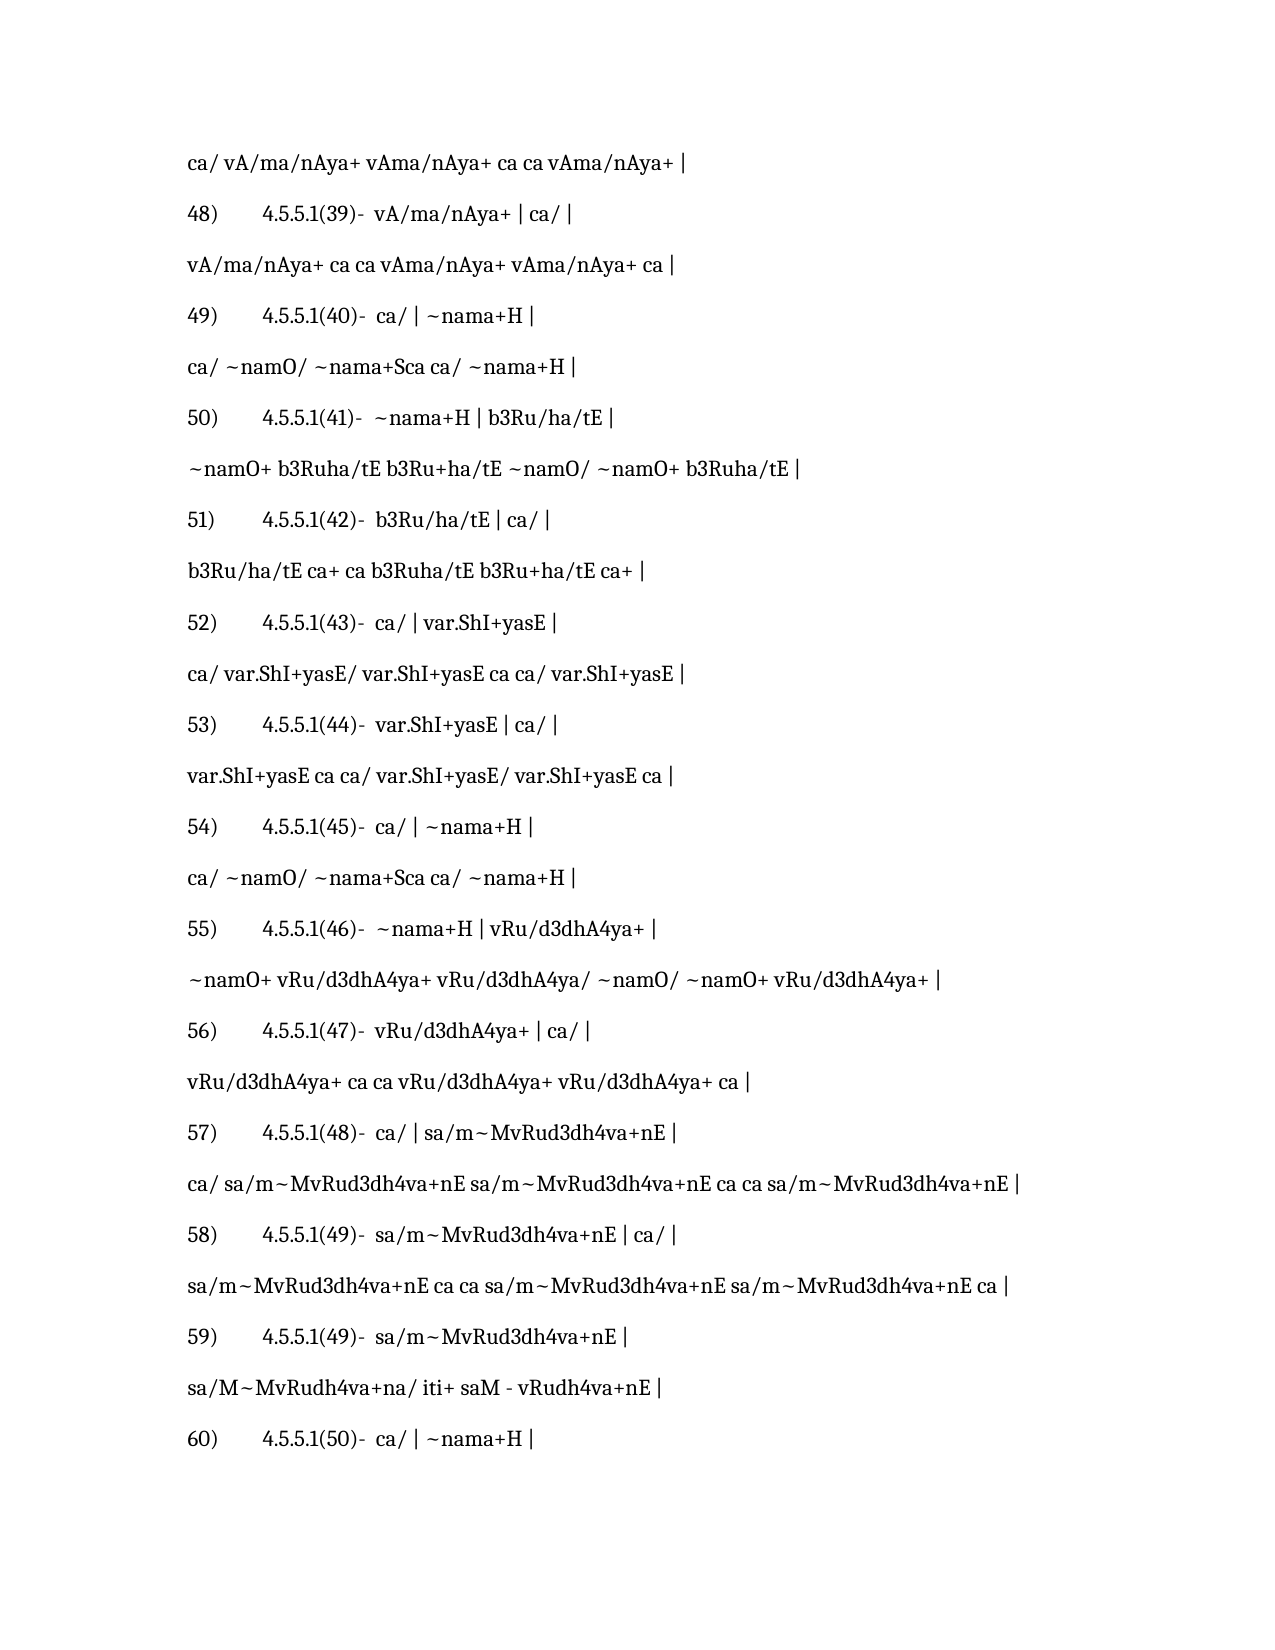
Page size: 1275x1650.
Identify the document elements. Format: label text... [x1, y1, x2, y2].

text 50) 4.5.5.1(41)- ~nama+H | b3Ru/ha/tE | [187, 405, 1087, 432]
text vA/ma/nAya+ ca ca vAma/nAya+ vAma/nAya+ ca | [187, 252, 1087, 278]
text sa/M~MvRudh4va+na/ iti+ saM - vRudh4va+nE | [187, 1375, 1087, 1401]
text ~namO+ vRu/d3dhA4ya+ vRu/d3dhA4ya/ ~namO/ ~namO+ vRu/d3dhA4ya+ | [187, 967, 1087, 993]
text 53) 4.5.5.1(44)- var.ShI+yasE | ca/ | [187, 711, 1087, 738]
text ca/ ~namO/ ~nama+Sca ca/ ~nama+H | [187, 864, 1087, 891]
text ca/ sa/m~MvRud3dh4va+nE sa/m~MvRud3dh4va+nE ca ca sa/m~MvRud3dh4va+nE | [187, 1171, 1087, 1197]
text 51) 4.5.5.1(42)- b3Ru/ha/tE | ca/ | [187, 507, 1087, 534]
text 58) 4.5.5.1(49)- sa/m~MvRud3dh4va+nE | ca/ | [187, 1222, 1087, 1248]
text ~namO+ b3Ruha/tE b3Ru+ha/tE ~namO/ ~namO+ b3Ruha/tE | [187, 456, 1087, 483]
text var.ShI+yasE ca ca/ var.ShI+yasE/ var.ShI+yasE ca | [187, 762, 1087, 789]
text 55) 4.5.5.1(46)- ~nama+H | vRu/d3dhA4ya+ | [187, 916, 1087, 942]
text 49) 4.5.5.1(40)- ca/ | ~nama+H | [187, 303, 1087, 329]
text 59) 4.5.5.1(49)- sa/m~MvRud3dh4va+nE | [187, 1324, 1087, 1350]
text ca/ ~namO/ ~nama+Sca ca/ ~nama+H | [187, 354, 1087, 381]
text 54) 4.5.5.1(45)- ca/ | ~nama+H | [187, 813, 1087, 840]
text sa/m~MvRud3dh4va+nE ca ca sa/m~MvRud3dh4va+nE sa/m~MvRud3dh4va+nE ca | [187, 1273, 1087, 1299]
text ca/ vA/ma/nAya+ vAma/nAya+ ca ca vAma/nAya+ | [187, 150, 1087, 176]
text 56) 4.5.5.1(47)- vRu/d3dhA4ya+ | ca/ | [187, 1018, 1087, 1044]
text vRu/d3dhA4ya+ ca ca vRu/d3dhA4ya+ vRu/d3dhA4ya+ ca | [187, 1069, 1087, 1095]
text 52) 4.5.5.1(43)- ca/ | var.ShI+yasE | [187, 609, 1087, 636]
text 48) 4.5.5.1(39)- vA/ma/nAya+ | ca/ | [187, 201, 1087, 227]
text b3Ru/ha/tE ca+ ca b3Ruha/tE b3Ru+ha/tE ca+ | [187, 558, 1087, 585]
text ca/ var.ShI+yasE/ var.ShI+yasE ca ca/ var.ShI+yasE | [187, 660, 1087, 687]
text 57) 4.5.5.1(48)- ca/ | sa/m~MvRud3dh4va+nE | [187, 1120, 1087, 1146]
text 60) 4.5.5.1(50)- ca/ | ~nama+H | [187, 1426, 1087, 1452]
